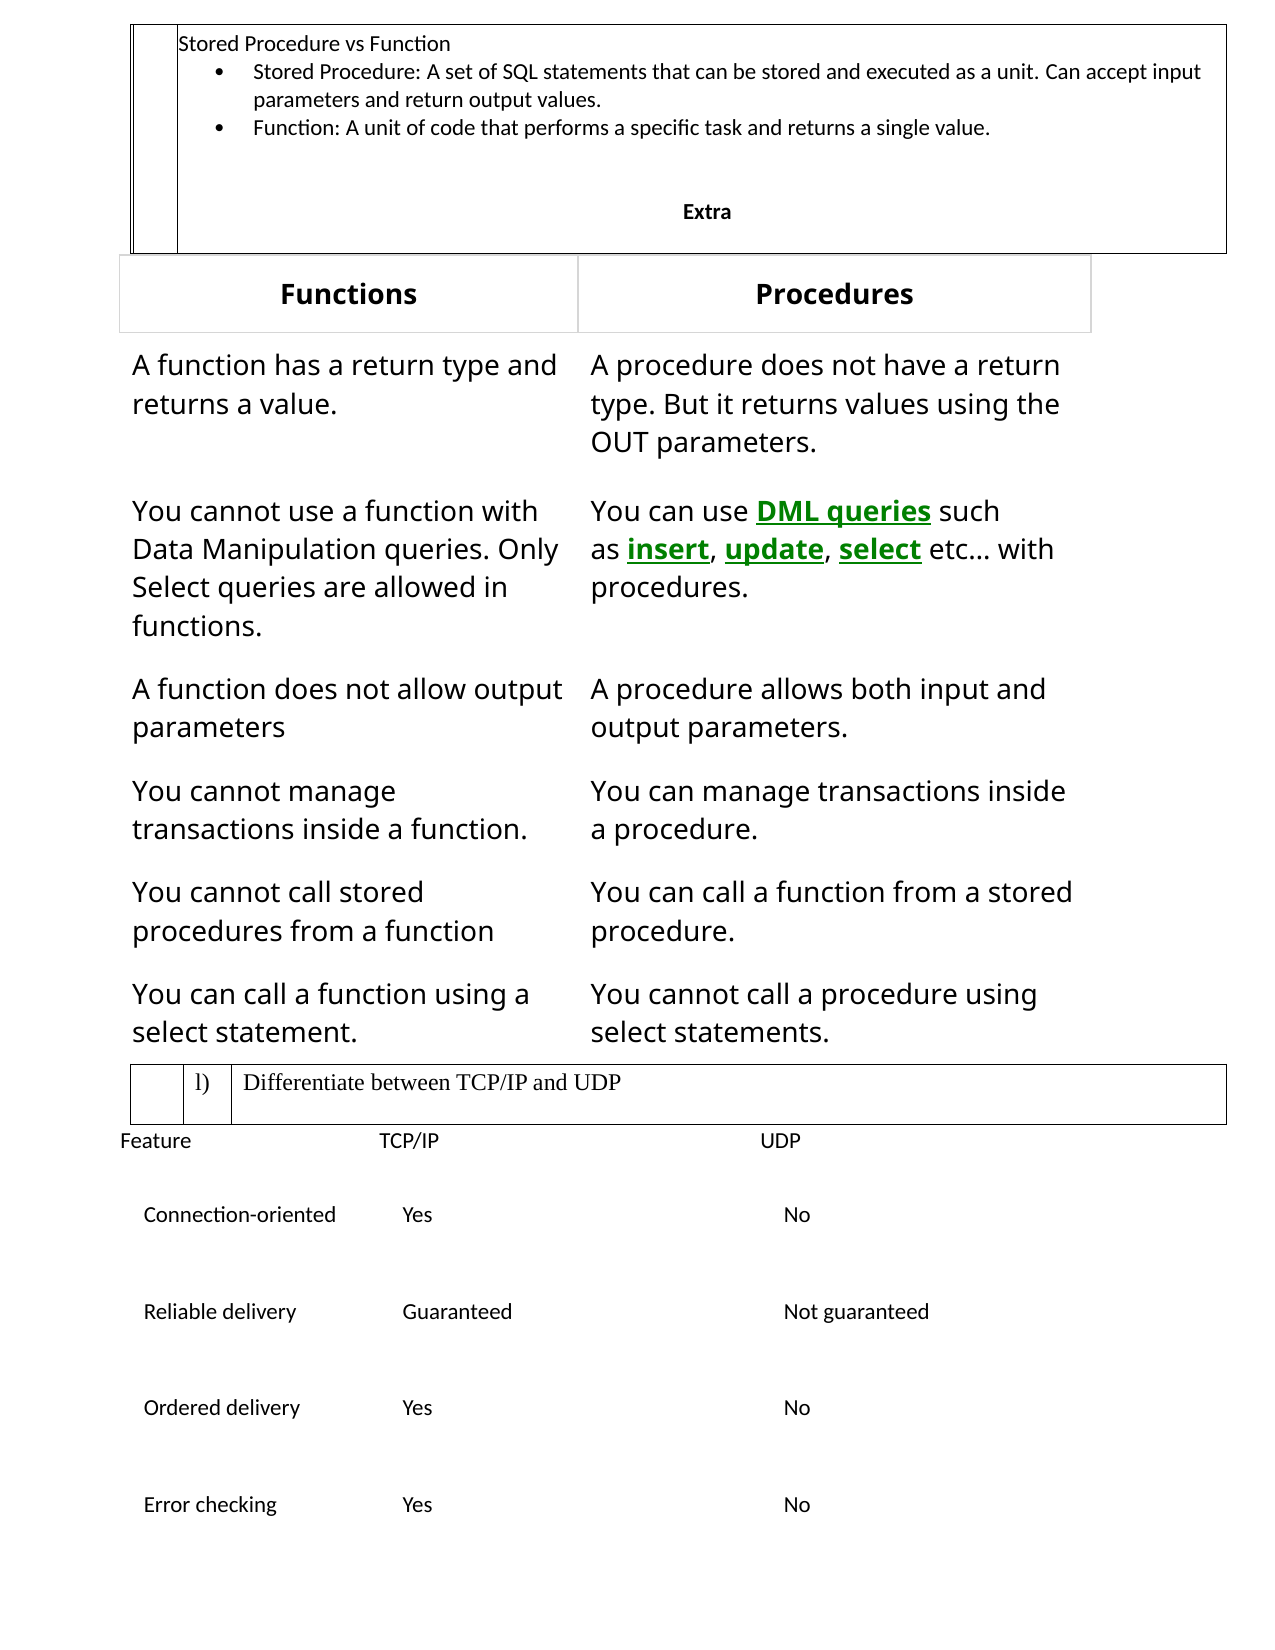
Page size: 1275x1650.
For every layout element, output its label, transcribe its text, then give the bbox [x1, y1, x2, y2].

table_cell Yes [378, 1369, 758, 1465]
table_cell Not guaranteed [759, 1272, 1185, 1368]
table_cell You cannot call stored procedures from a function [119, 860, 578, 962]
table_header l) [184, 1065, 231, 1124]
table_cell Ordered delivery [119, 1369, 377, 1465]
table_cell A function does not allow output parameters [119, 657, 578, 758]
table_cell Reliable delivery [119, 1272, 377, 1368]
table_cell You can use DML queries such as insert, update, select etc… with procedures. [578, 479, 1091, 657]
table_cell You cannot call a procedure using select statements. [578, 962, 1091, 1063]
table_cell No [759, 1465, 1185, 1562]
table_cell A procedure allows both input and output parameters. [578, 657, 1091, 758]
table_header Feature [119, 1125, 377, 1175]
table_cell A function has a return type and returns a value. [119, 333, 578, 478]
table_cell No [759, 1369, 1185, 1465]
table_cell Yes [378, 1465, 758, 1562]
table_cell You can call a function using a select statement. [119, 962, 578, 1063]
table_header Procedures [579, 256, 1090, 332]
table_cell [178, 25, 1226, 253]
table_cell Connection-oriented [119, 1175, 377, 1272]
table_header Differentiate between TCP/IP and UDP [232, 1065, 1226, 1124]
table_cell You can manage transactions inside a procedure. [578, 759, 1091, 860]
table_cell Yes [378, 1175, 758, 1272]
table_cell k) [134, 25, 177, 253]
table_header UDP [759, 1125, 1185, 1175]
table_cell You cannot use a function with Data Manipulation queries. Only Select queries are allowed in functions. [119, 479, 578, 657]
table_header TCP/IP [378, 1125, 758, 1175]
table_cell You can call a function from a stored procedure. [578, 860, 1091, 962]
table_cell Error checking [119, 1465, 377, 1562]
table_cell Guaranteed [378, 1272, 758, 1368]
table_header Functions [120, 256, 577, 332]
table_header [131, 1065, 183, 1124]
table_cell No [759, 1175, 1185, 1272]
table_cell A procedure does not have a return type. But it returns values using the OUT parameters. [578, 333, 1091, 478]
table_cell You cannot manage transactions inside a function. [119, 759, 578, 860]
